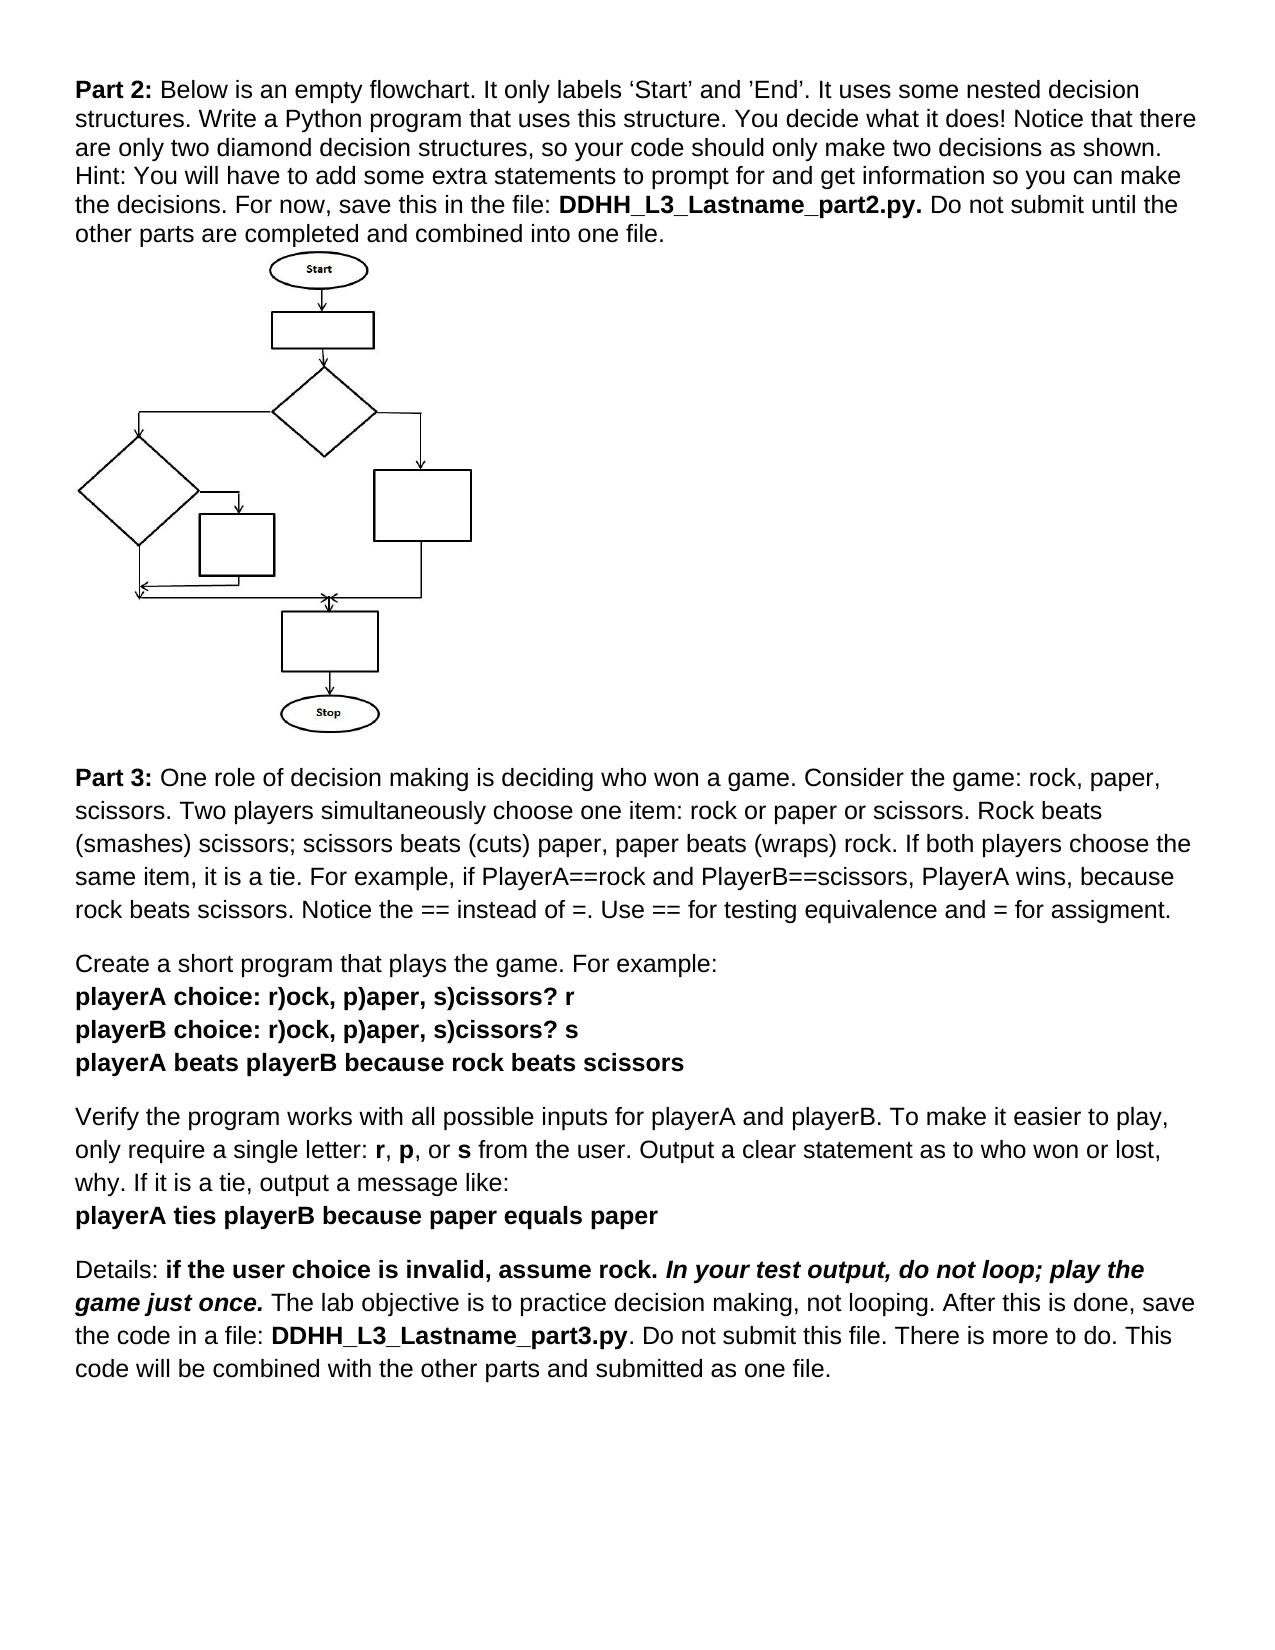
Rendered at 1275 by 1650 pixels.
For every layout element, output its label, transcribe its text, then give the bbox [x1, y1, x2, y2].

text Verify the program works with all possible inputs for playerA and playerB. To make it easier to play, only require a single letter: r, p, or s from the user. Output a clear statement as to who won or lost, why. If it is a tie, output a message like: playerA ties playerB because paper equals paper [75, 1102, 1200, 1230]
text Create a short program that plays the game. For example: playerA choice: r)ock, p)aper, s)cissors? r playerB choice: r)ock, p)aper, s)cissors? s playerA beats playerB because rock beats scissors [75, 949, 1200, 1077]
text Part 3: One role of decision making is deciding who won a game. Consider the game: rock, paper, scissors. Two players simultaneously choose one item: rock or paper or scissors. Rock beats (smashes) scissors; scissors beats (cuts) paper, paper beats (wraps) rock. If both players choose the same item, it is a tie. For example, if PlayerA==rock and PlayerB==scissors, PlayerA wins, because rock beats scissors. Notice the == instead of =. Use == for testing equivalence and = for assigment. [75, 763, 1200, 924]
text Details: if the user choice is invalid, assume rock. In your test output, do not loop; play the game just once. The lab objective is to practice decision making, not looping. After this is done, save the code in a file: DDHH_L3_Lastname_part3.py. Do not submit this file. There is more to do. This code will be combined with the other parts and submitted as one file. [75, 1255, 1200, 1383]
picture [75, 247, 473, 735]
